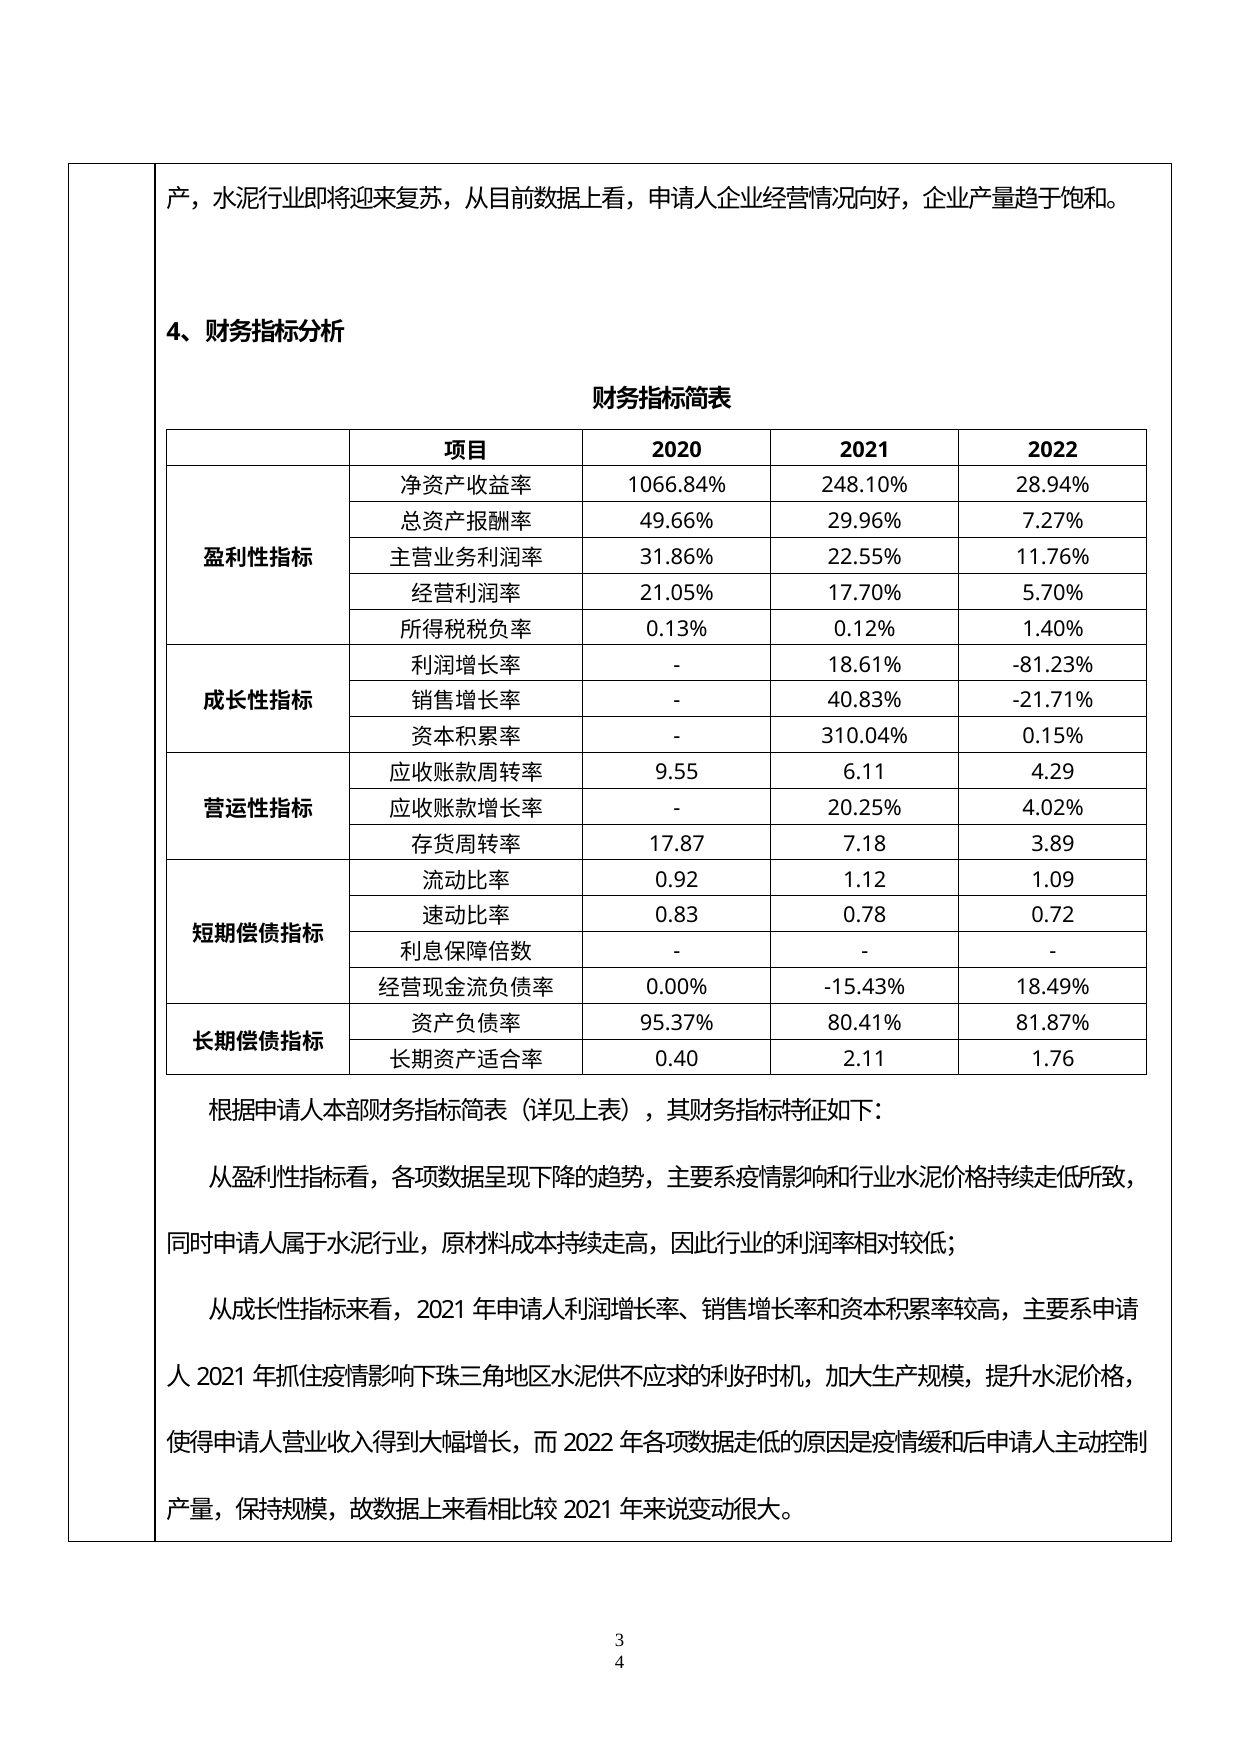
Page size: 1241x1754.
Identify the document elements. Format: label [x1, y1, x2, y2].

table_cell [156, 164, 1171, 1541]
